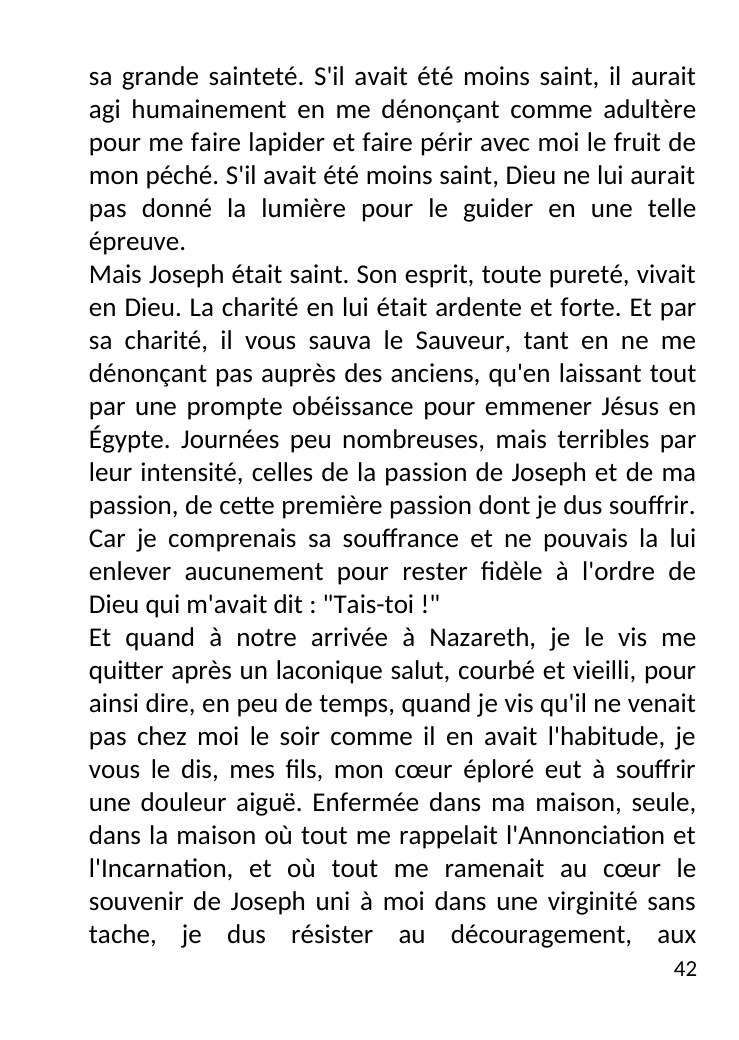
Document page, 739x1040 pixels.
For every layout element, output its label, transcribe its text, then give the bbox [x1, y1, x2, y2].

text Mais Joseph était saint. Son esprit, toute pureté, vivait en Dieu. La charité en lui était ardente et forte. Et par sa charité, il vous sauva le Sauveur, tant en ne me dénonçant pas auprès des anciens, qu'en laissant tout par une prompte obéissance pour emmener Jésus en Égypte. Journées peu nombreuses, mais terribles par leur intensité, celles de la passion de Joseph et de ma passion, de cette première passion dont je dus souffrir. Car je comprenais sa souffrance et ne pouvais la lui enlever aucunement pour rester fidèle à l'ordre de Dieu qui m'avait dit : "Tais-toi !" [89, 257, 697, 620]
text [89, 620, 697, 951]
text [89, 59, 697, 257]
